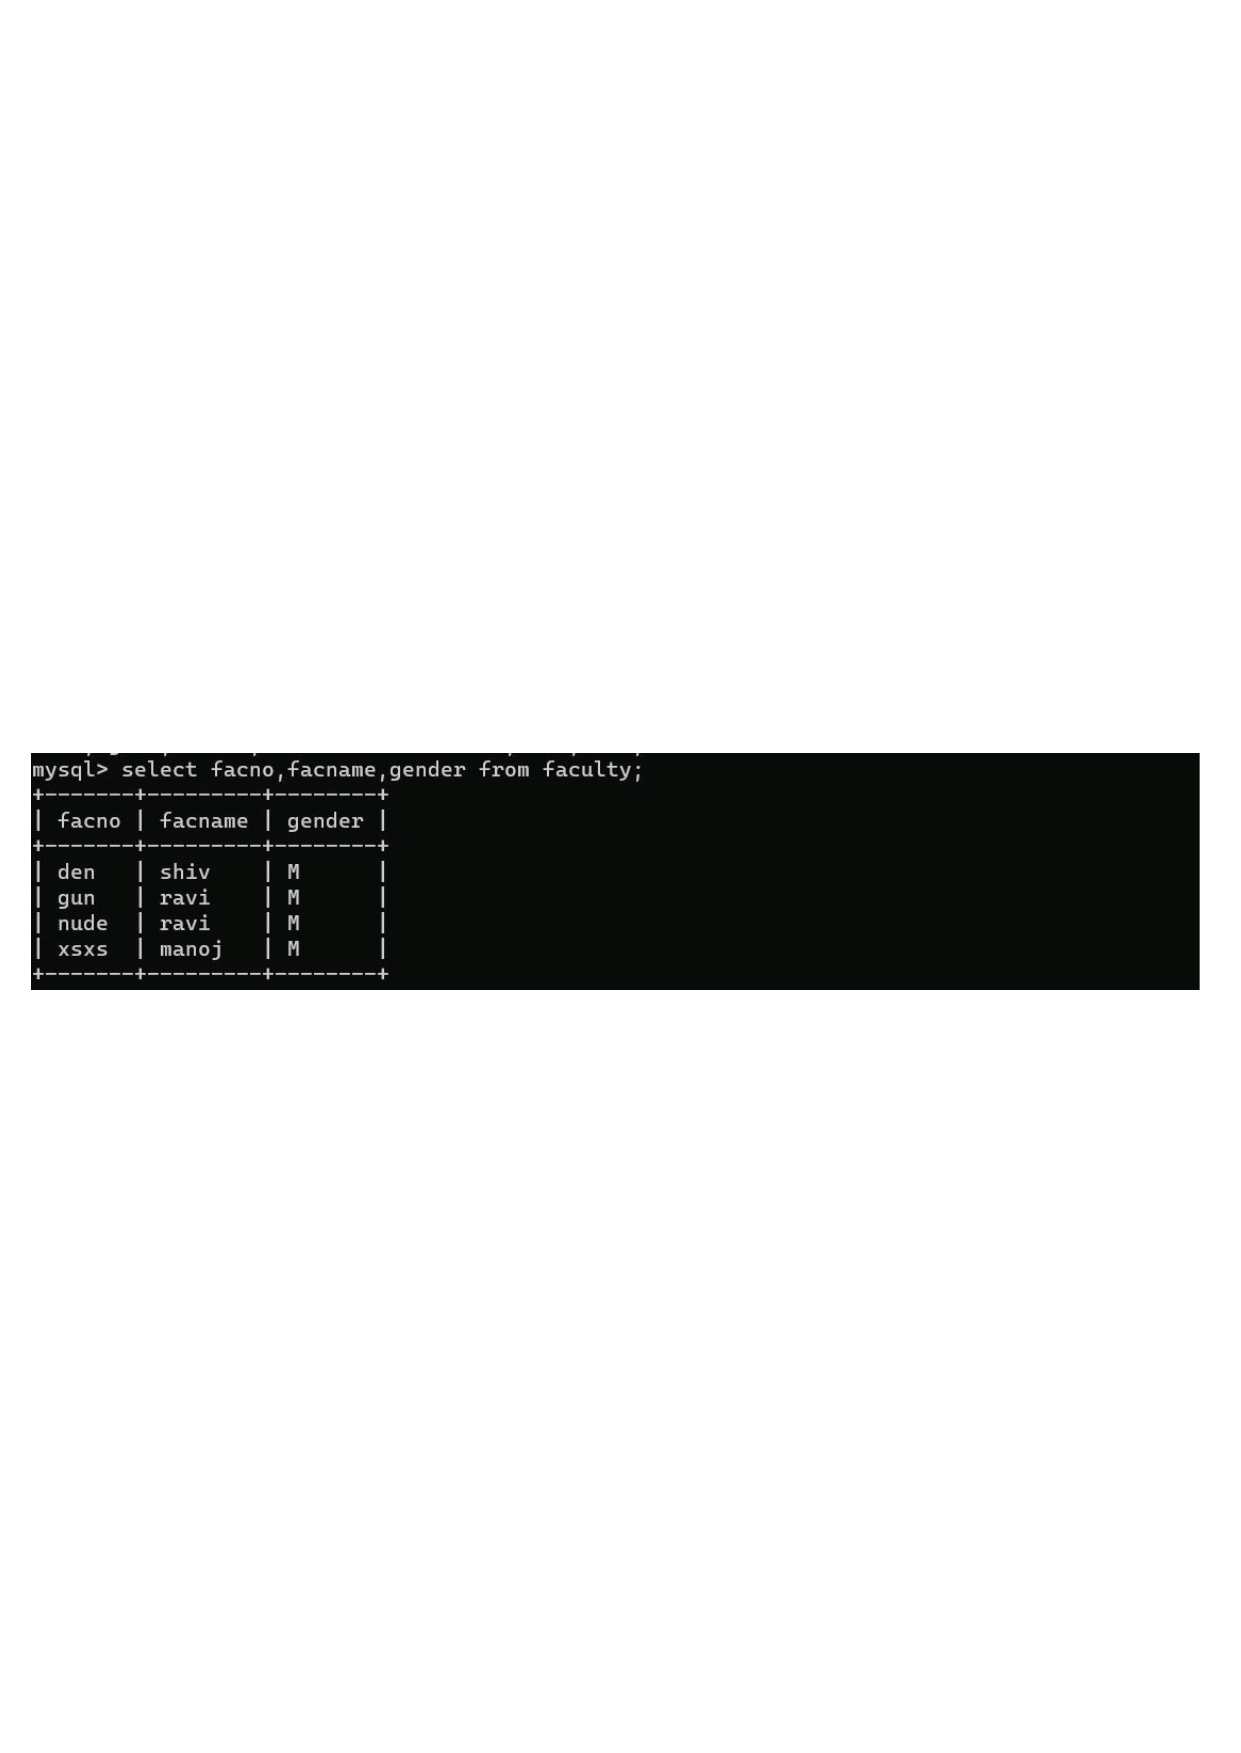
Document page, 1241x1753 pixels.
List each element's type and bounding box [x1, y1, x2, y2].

picture [31, 753, 1200, 990]
